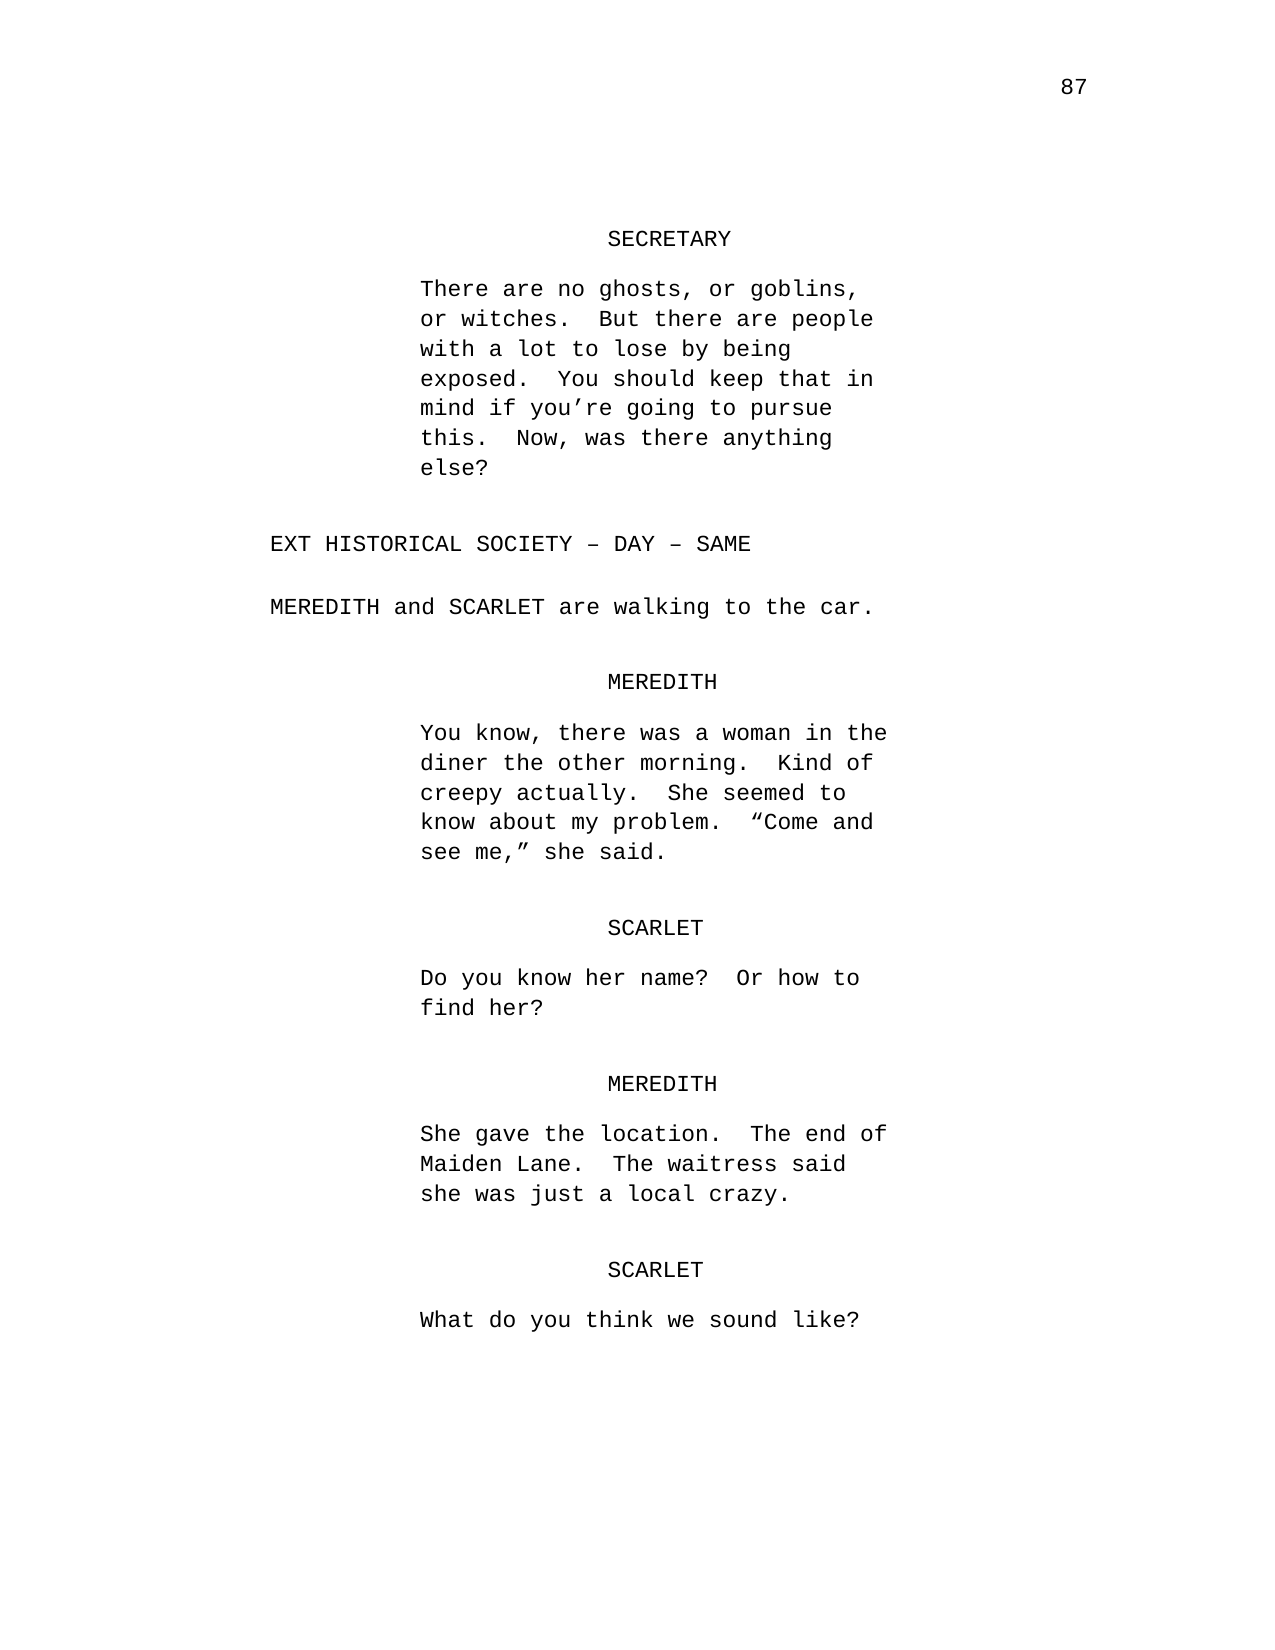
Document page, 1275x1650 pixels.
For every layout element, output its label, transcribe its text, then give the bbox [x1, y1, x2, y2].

text ext historical society – day – same [270, 532, 1050, 558]
text She gave the location. The end of Maiden Lane. The waitress said she was just a local crazy. [420, 1123, 900, 1208]
text MEREDITH and SCARLET are walking to the car. [270, 595, 1050, 621]
text Do you know her name? Or how to find her? [420, 967, 900, 1022]
text meredith [607, 671, 1087, 697]
text What do you think we sound like? [420, 1308, 900, 1334]
text You know, there was a woman in the diner the other morning. Kind of creepy actually. She seemed to know about my problem. “Come and see me,” she said. [420, 721, 900, 866]
text There are no ghosts, or goblins, or witches. But there are people with a lot to lose by being exposed. You should keep that in mind if you’re going to pursue this. Now, was there anything else? [420, 277, 900, 482]
text meredith [607, 1072, 1087, 1098]
text scarlet [607, 916, 1087, 942]
text scarlet [607, 1258, 1087, 1284]
text secretary [607, 227, 1087, 253]
